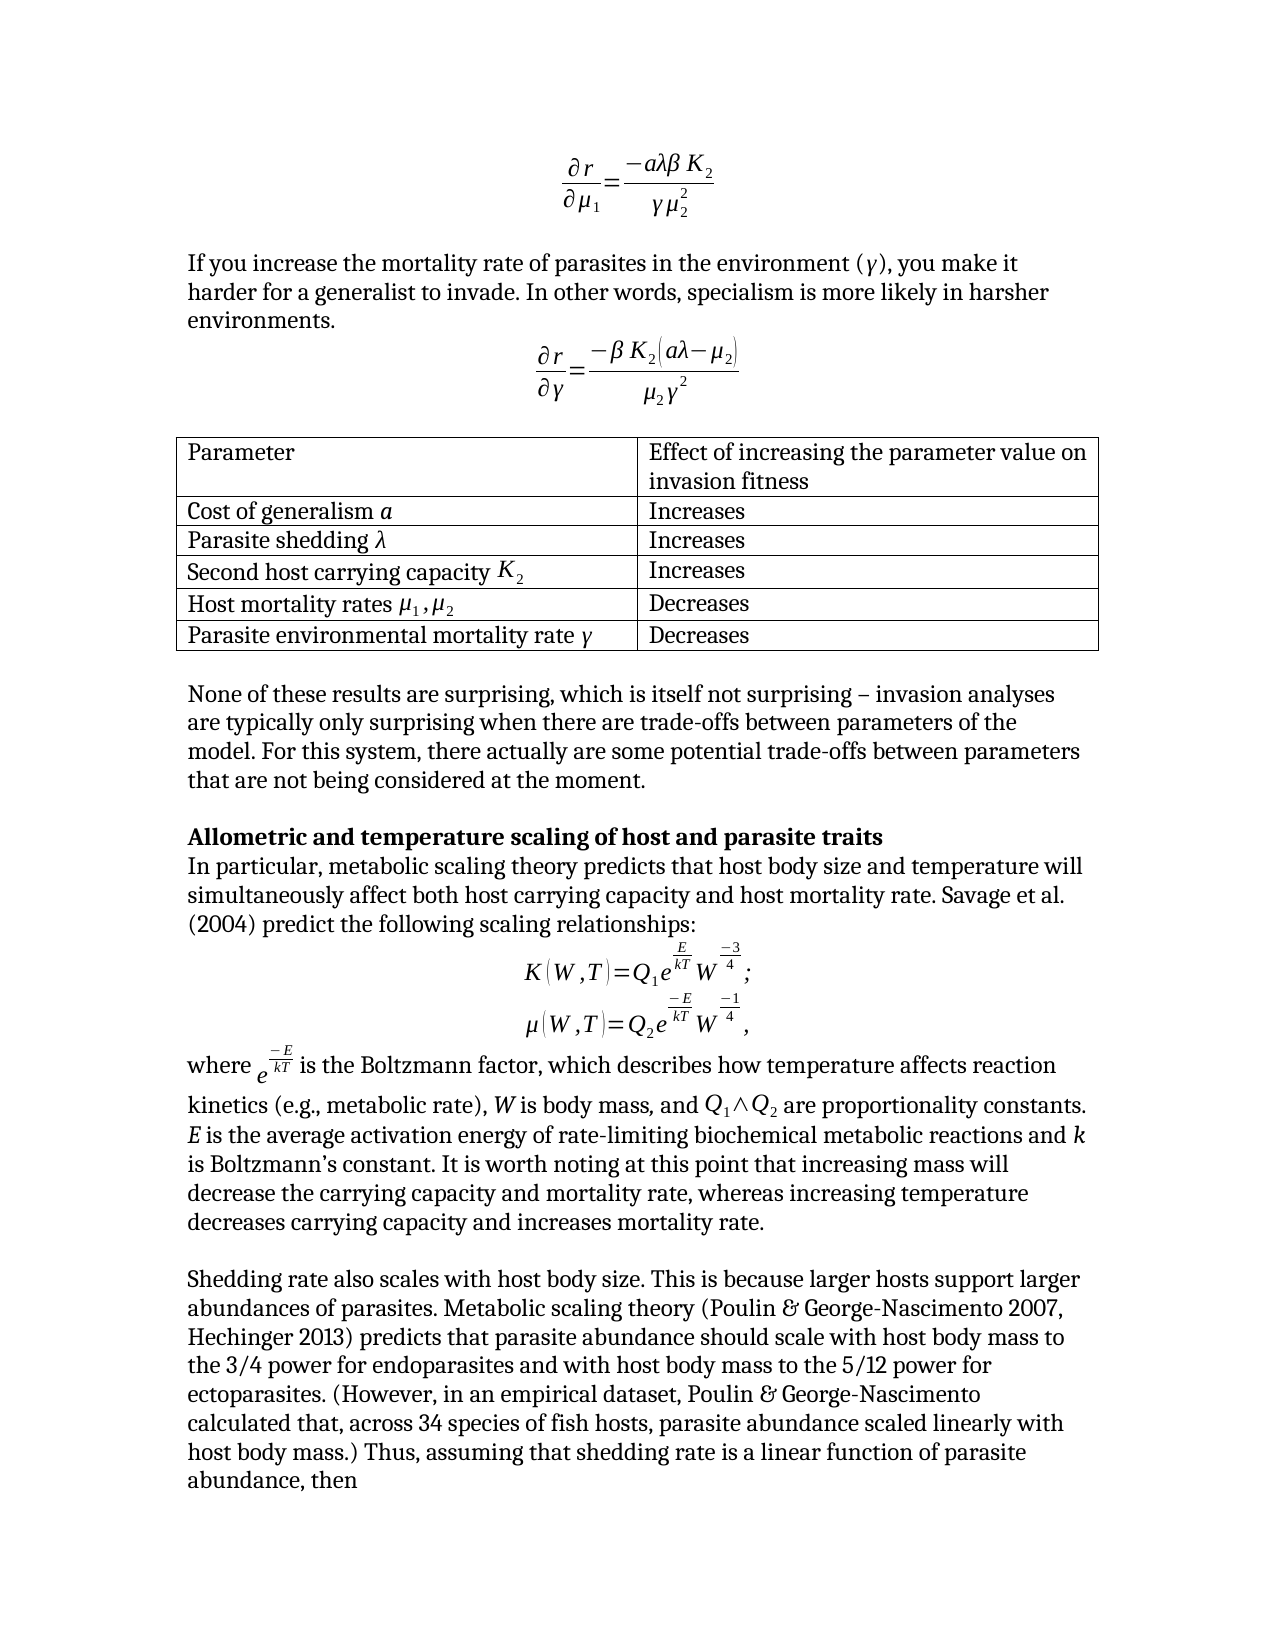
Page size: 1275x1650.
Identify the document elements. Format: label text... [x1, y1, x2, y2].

table_cell Cost of generalism a [177, 497, 637, 525]
table_cell Increases [638, 526, 1098, 555]
text where is the Boltzmann factor, which describes how temperature affects reaction kinetics (e.g., metabolic rate), W is body mass, and are proportionality constants. E is the average activation energy of rate-limiting biochemical metabolic reactions and k is Boltzmann’s constant. It is worth noting at this point that increasing mass will decrease the carrying capacity and mortality rate, whereas increasing temperature decreases carrying capacity and increases mortality rate. [187, 1042, 1087, 1236]
table_cell Decreases [638, 621, 1098, 650]
table_cell Parasite shedding [177, 526, 637, 555]
table_cell Decreases [638, 589, 1098, 620]
table_header Parameter [177, 438, 637, 496]
table_cell Second host carrying capacity [177, 556, 637, 587]
text None of these results are surprising, which is itself not surprising – invasion analyses are typically only surprising when there are trade-offs between parameters of the model. For this system, there actually are some potential trade-offs between parameters that are not being considered at the moment. [187, 679, 1087, 794]
text In particular, metabolic scaling theory predicts that host body size and temperature will simultaneously affect both host carrying capacity and host mortality rate. Savage et al. (2004) predict the following scaling relationships: [187, 852, 1087, 938]
text Allometric and temperature scaling of host and parasite traits [187, 823, 1087, 852]
text Shedding rate also scales with host body size. This is because larger hosts support larger abundances of parasites. Metabolic scaling theory (Poulin & George-Nascimento 2007, Hechinger 2013) predicts that parasite abundance should scale with host body mass to the 3/4 power for endoparasites and with host body mass to the 5/12 power for ectoparasites. (However, in an empirical dataset, Poulin & George-Nascimento calculated that, across 34 species of fish hosts, parasite abundance scaled linearly with host body mass.) Thus, assuming that shedding rate is a linear function of parasite abundance, then [187, 1265, 1087, 1495]
table_header Effect of increasing the parameter value on invasion fitness [638, 438, 1098, 496]
table_cell Increases [638, 497, 1098, 525]
table_cell Increases [638, 556, 1098, 587]
table_cell Parasite environmental mortality rate [177, 621, 637, 650]
table_cell Host mortality rates [177, 589, 637, 620]
